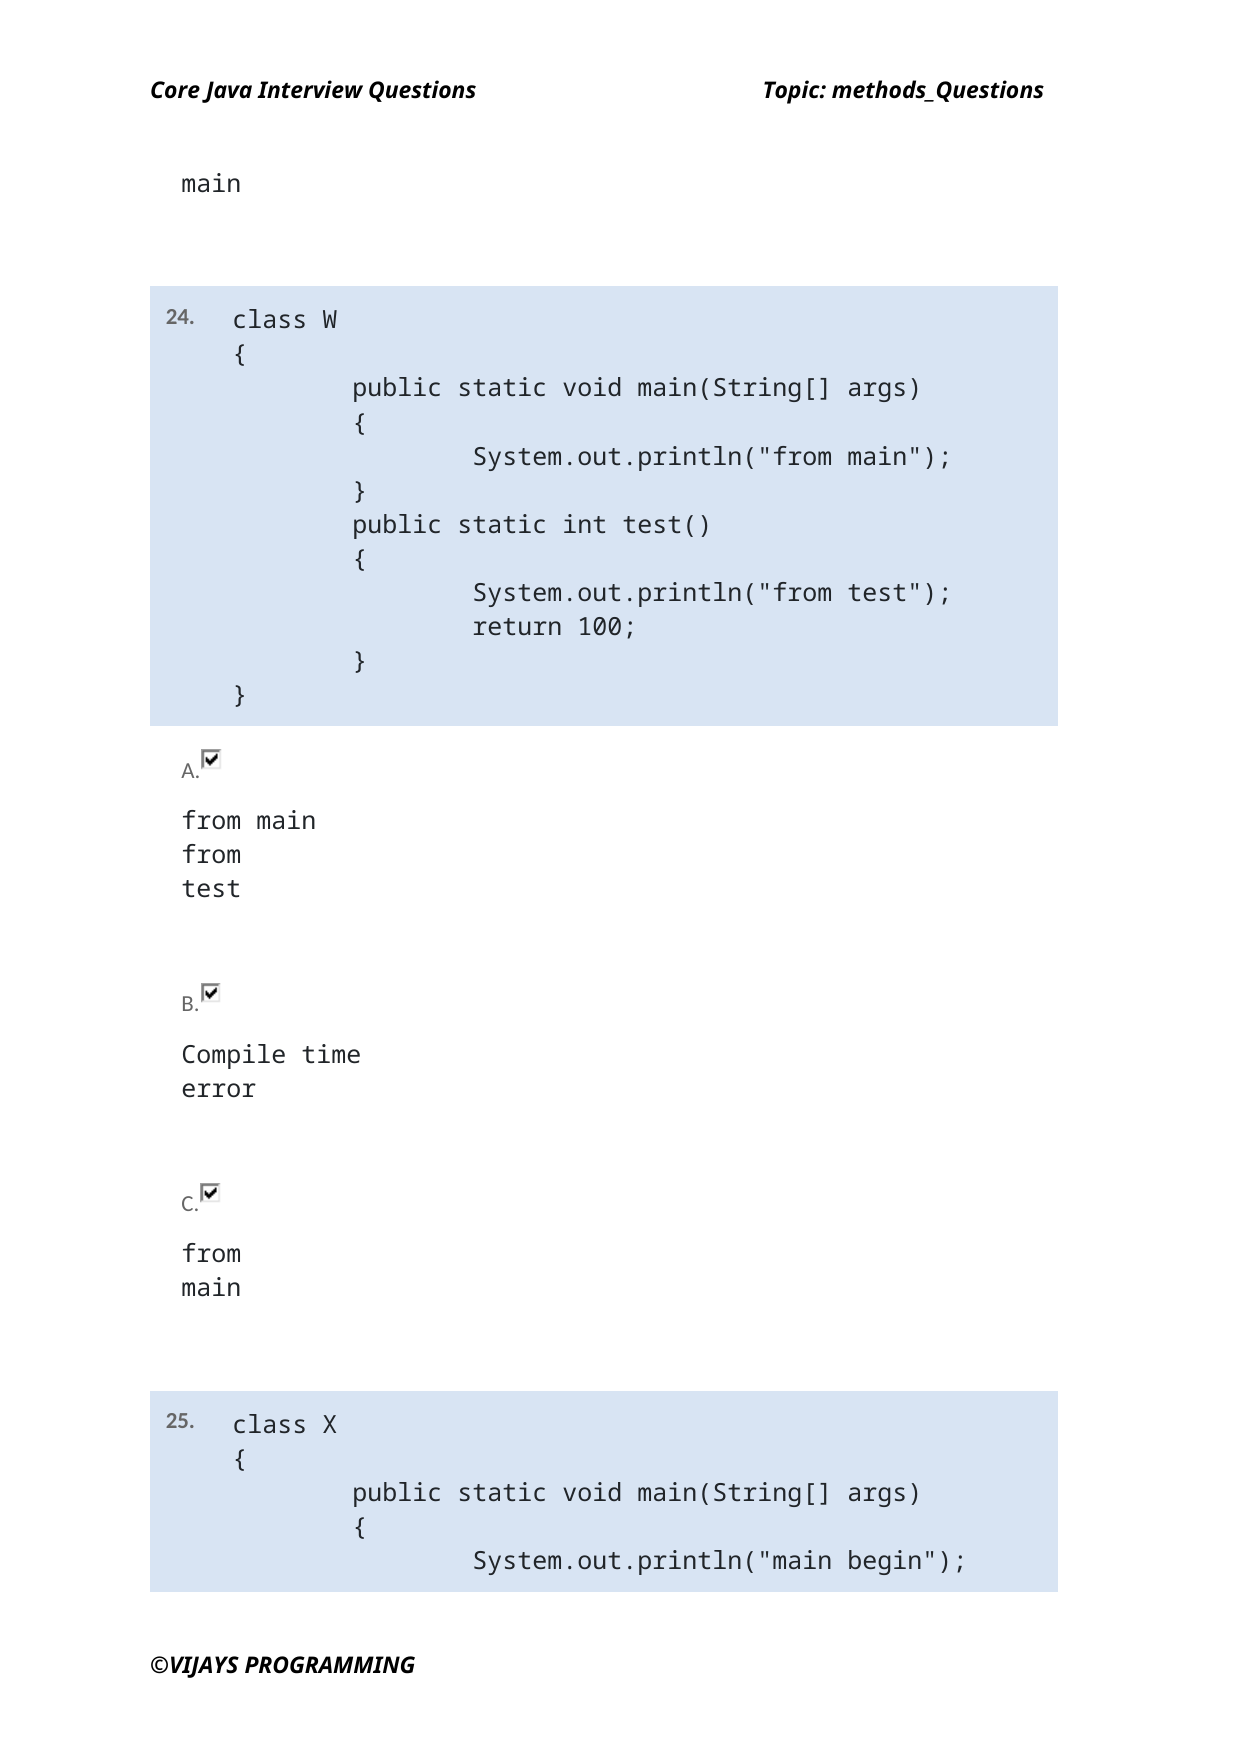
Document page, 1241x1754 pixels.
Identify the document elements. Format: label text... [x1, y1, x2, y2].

table_cell class W { public static void main(String[] args) { System.out.println("from main"); } public static int test() { System.out.println("from test"); return 100; } } [216, 286, 1058, 726]
table_cell 24. [150, 286, 216, 726]
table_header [216, 1391, 1058, 1592]
table_cell [150, 150, 1090, 286]
table_cell [150, 726, 1090, 1391]
table_header 25. [150, 1391, 216, 1592]
